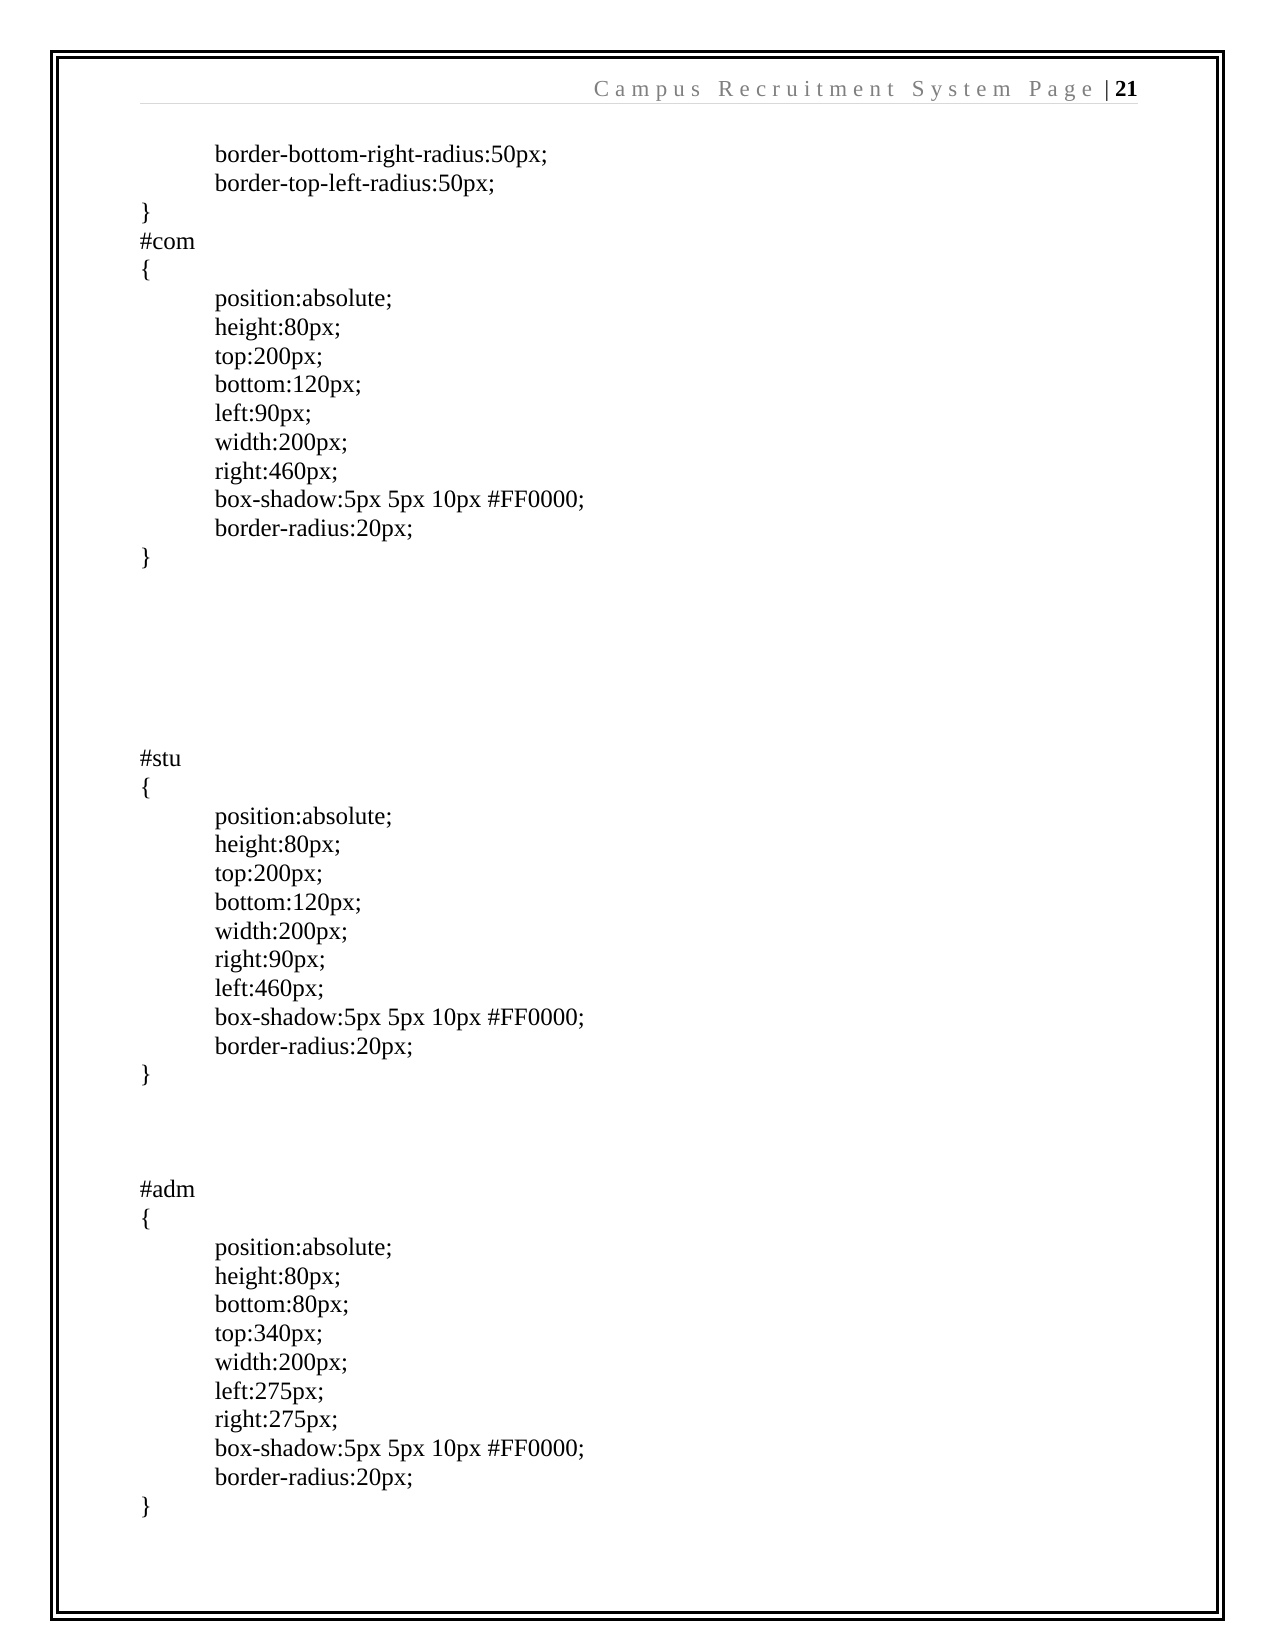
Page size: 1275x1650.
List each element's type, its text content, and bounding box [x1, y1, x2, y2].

text box-shadow:5px 5px 10px #FF0000; [139, 484, 1138, 513]
text { [139, 772, 1138, 801]
text } [139, 1491, 1138, 1519]
text } [139, 1059, 1138, 1088]
text width:200px; [139, 427, 1138, 456]
text bottom:120px; [139, 887, 1138, 916]
text border-radius:20px; [139, 1031, 1138, 1059]
text border-bottom-right-radius:50px; [139, 139, 1138, 168]
text } [139, 197, 1138, 226]
text #adm [139, 1174, 1138, 1203]
text position:absolute; [139, 1232, 1138, 1261]
text left:460px; [139, 973, 1138, 1002]
text height:80px; [139, 312, 1138, 341]
text border-radius:20px; [139, 513, 1138, 542]
text height:80px; [139, 829, 1138, 858]
text top:340px; [139, 1318, 1138, 1347]
text #com [139, 226, 1138, 254]
text #stu [139, 743, 1138, 772]
text { [139, 254, 1138, 283]
text { [139, 1203, 1138, 1232]
text left:275px; [139, 1376, 1138, 1404]
text top:200px; [139, 341, 1138, 369]
text height:80px; [139, 1261, 1138, 1289]
text bottom:120px; [139, 369, 1138, 398]
text top:200px; [139, 858, 1138, 887]
text width:200px; [139, 1347, 1138, 1376]
text left:90px; [139, 398, 1138, 427]
text box-shadow:5px 5px 10px #FF0000; [139, 1002, 1138, 1031]
text } [139, 542, 1138, 571]
text border-top-left-radius:50px; [139, 168, 1138, 197]
text right:275px; [139, 1404, 1138, 1433]
text bottom:80px; [139, 1289, 1138, 1318]
text position:absolute; [139, 801, 1138, 829]
text box-shadow:5px 5px 10px #FF0000; [139, 1433, 1138, 1462]
text width:200px; [139, 916, 1138, 944]
text right:90px; [139, 944, 1138, 973]
text right:460px; [139, 456, 1138, 484]
text position:absolute; [139, 283, 1138, 312]
text border-radius:20px; [139, 1462, 1138, 1491]
